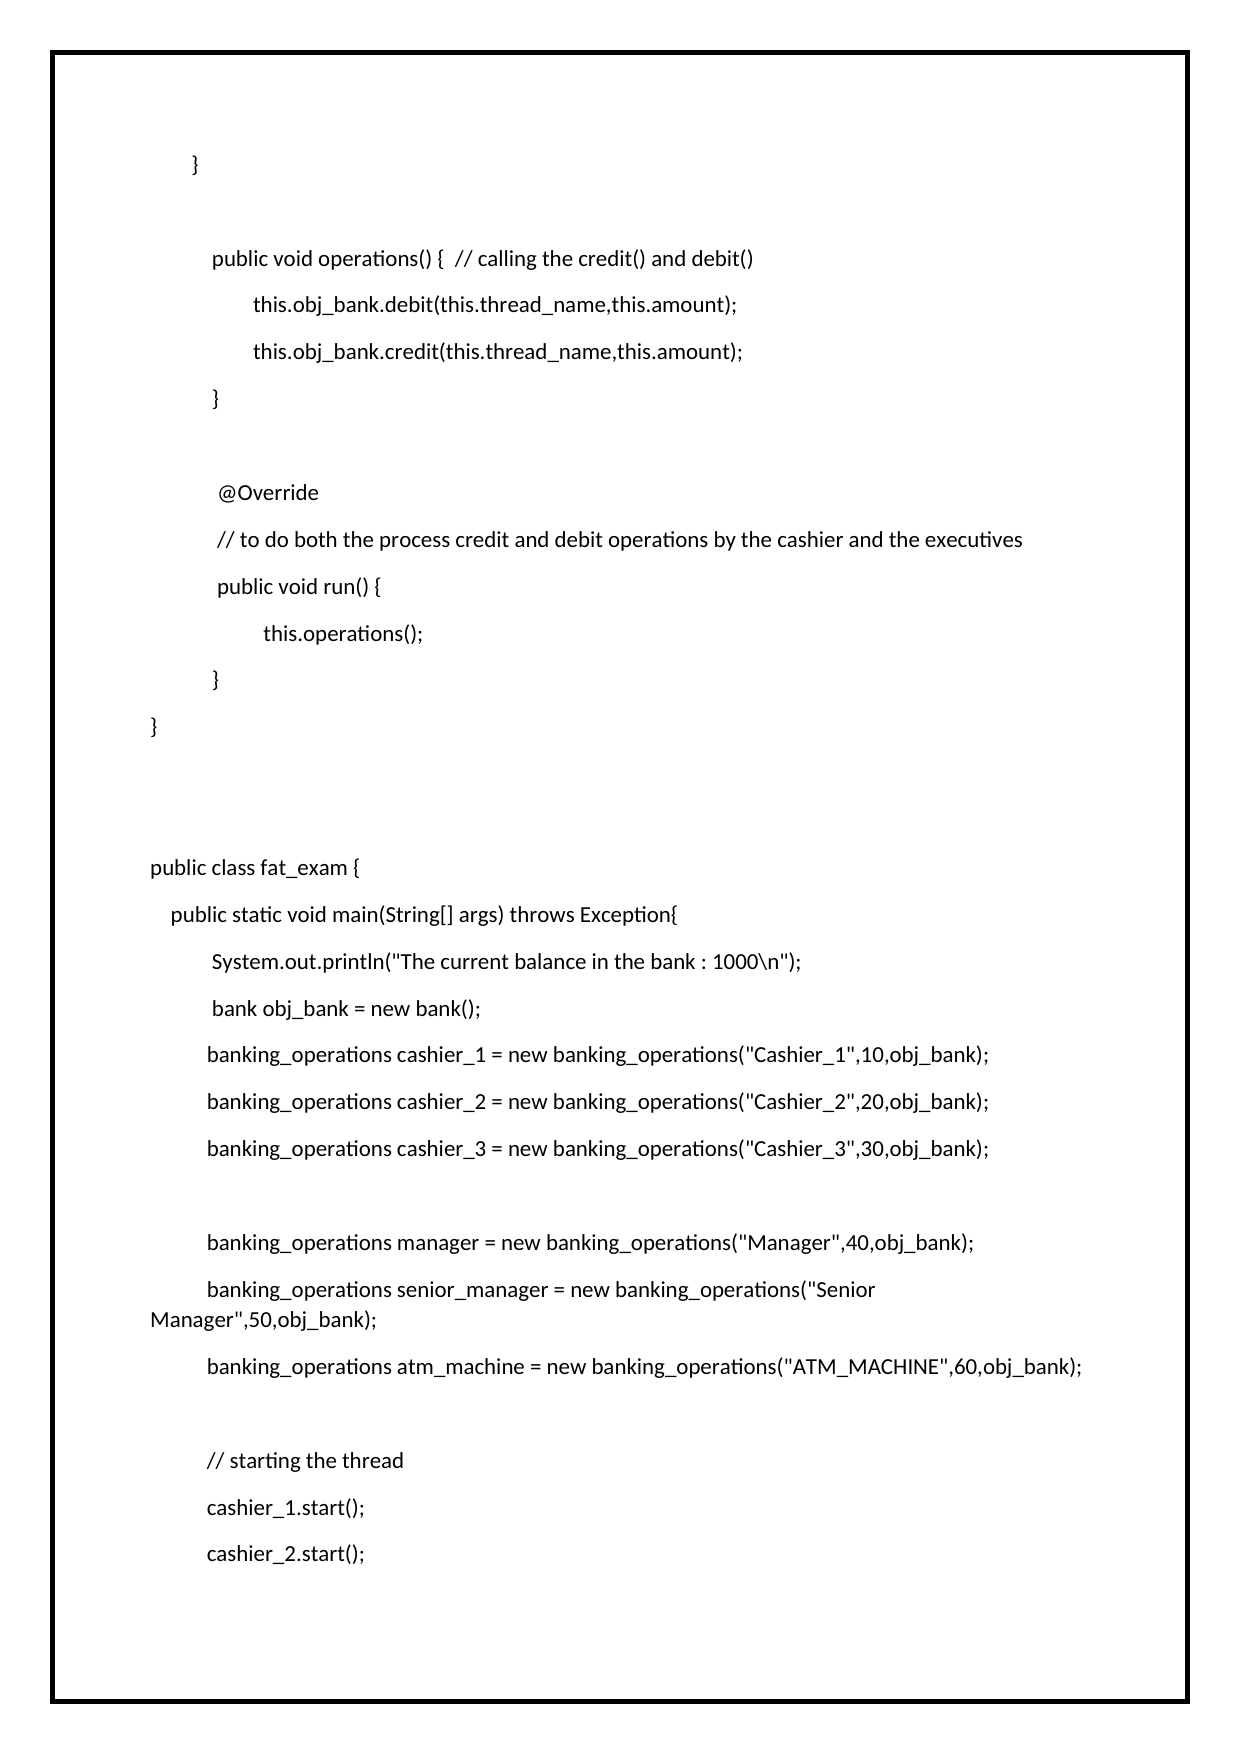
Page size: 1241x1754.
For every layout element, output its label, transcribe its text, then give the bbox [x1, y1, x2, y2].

text // starting the thread [150, 1446, 1090, 1474]
text public void run() { [150, 572, 1090, 600]
text banking_operations cashier_2 = new banking_operations("Cashier_2",20,obj_bank); [150, 1087, 1090, 1116]
text cashier_1.start(); [150, 1493, 1090, 1521]
text @Override [150, 478, 1090, 506]
text banking_operations atm_machine = new banking_operations("ATM_MACHINE",60,obj_bank); [150, 1352, 1090, 1380]
text } [150, 712, 1090, 741]
text public class fat_exam { [150, 853, 1090, 881]
text banking_operations senior_manager = new banking_operations("Senior Manager",50,obj_bank); [150, 1275, 1090, 1333]
text cashier_2.start(); [150, 1539, 1090, 1568]
text banking_operations cashier_3 = new banking_operations("Cashier_3",30,obj_bank); [150, 1134, 1090, 1162]
text } [150, 150, 1090, 178]
text banking_operations manager = new banking_operations("Manager",40,obj_bank); [150, 1228, 1090, 1256]
text this.obj_bank.credit(this.thread_name,this.amount); [150, 337, 1090, 366]
text public static void main(String[] args) throws Exception{ [150, 900, 1090, 928]
text banking_operations cashier_1 = new banking_operations("Cashier_1",10,obj_bank); [150, 1041, 1090, 1069]
text this.operations(); [150, 619, 1090, 647]
text } [150, 666, 1090, 694]
text // to do both the process credit and debit operations by the cashier and the executives [150, 525, 1090, 553]
text } [150, 384, 1090, 412]
text public void operations() { // calling the credit() and debit() [150, 244, 1090, 272]
text this.obj_bank.debit(this.thread_name,this.amount); [150, 291, 1090, 319]
text System.out.println("The current balance in the bank : 1000\n"); [150, 947, 1090, 975]
text bank obj_bank = new bank(); [150, 994, 1090, 1022]
